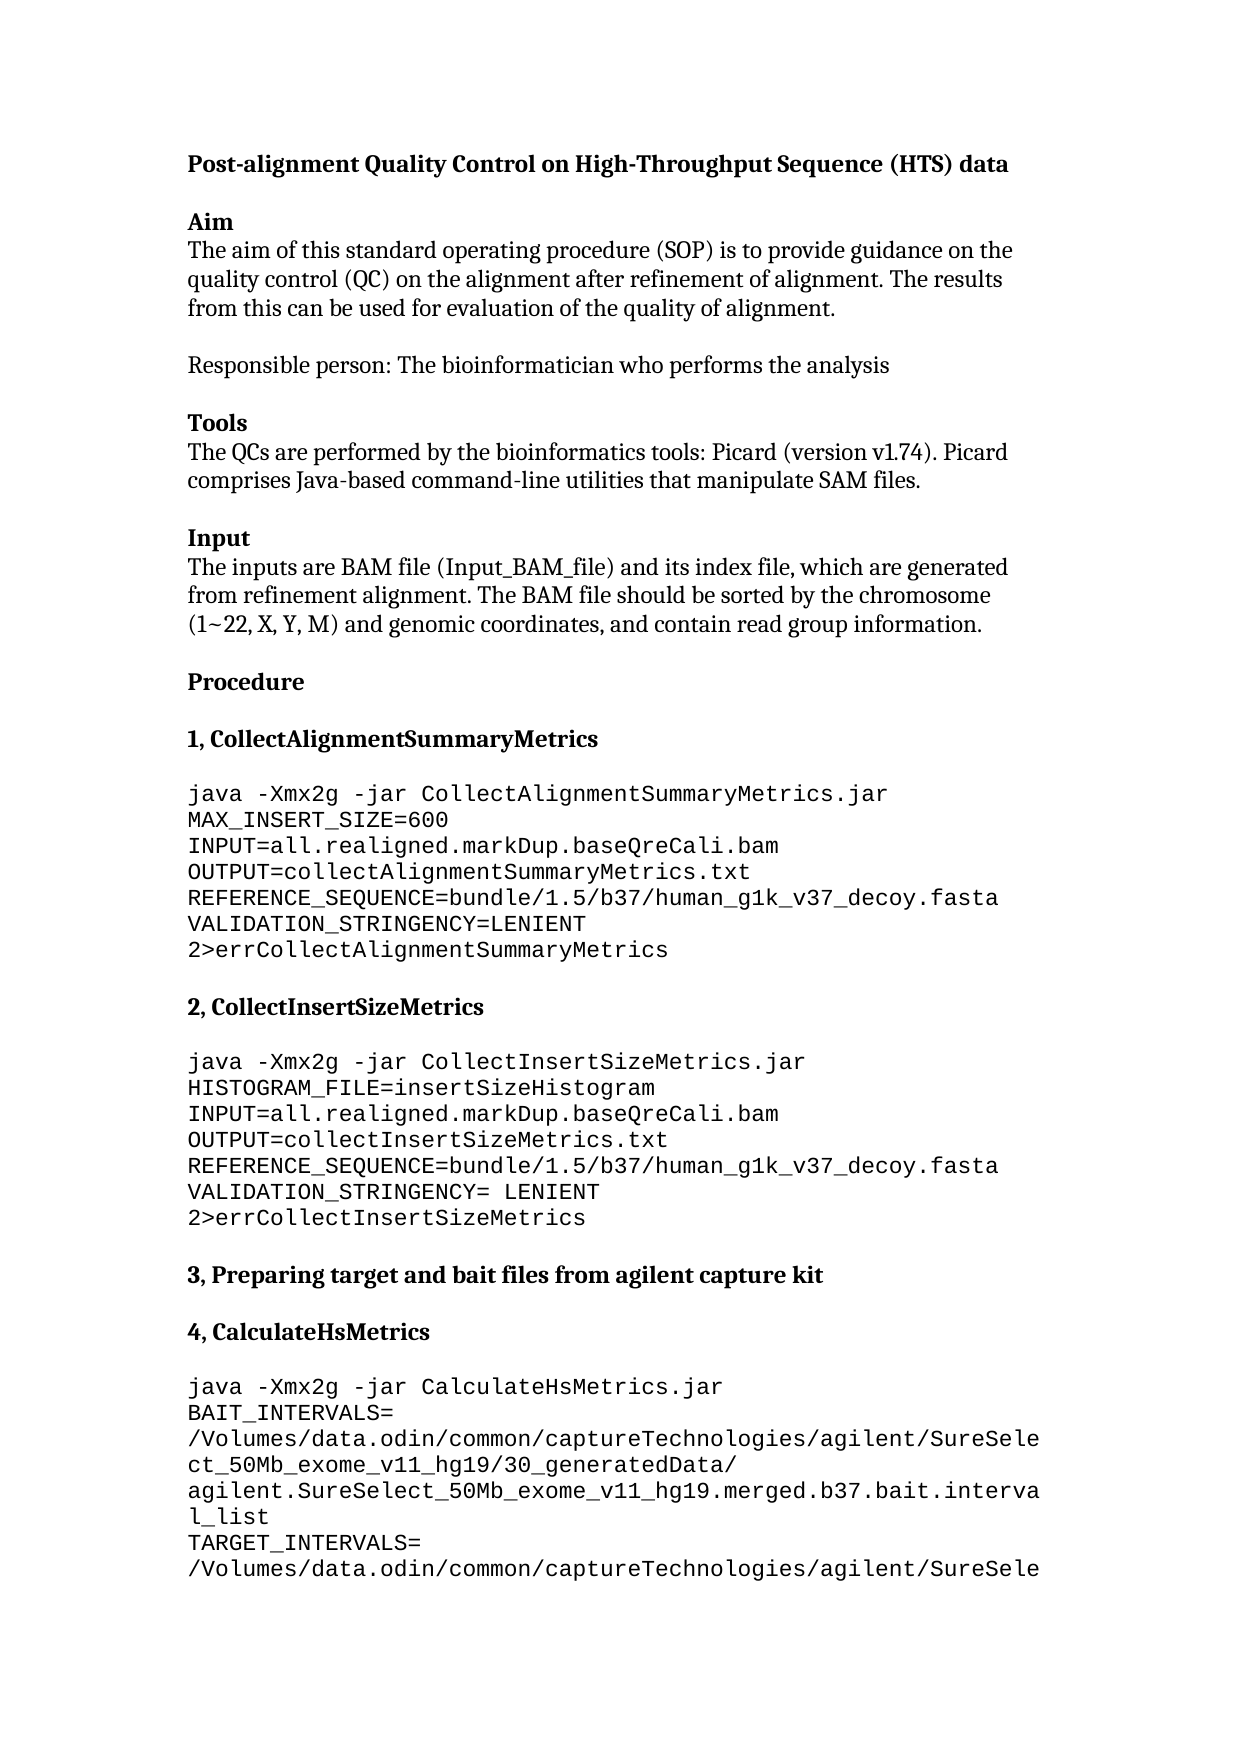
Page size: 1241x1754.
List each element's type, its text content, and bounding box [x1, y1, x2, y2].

text OUTPUT=collectInsertSizeMetrics.txt [187, 1128, 1053, 1154]
text java -Xmx2g -jar CollectAlignmentSummaryMetrics.jar [187, 782, 1053, 808]
text 1, CollectAlignmentSummaryMetrics [187, 725, 1053, 754]
text The inputs are BAM file (Input_BAM_file) and its index file, which are generated from refinement alignment. The BAM file should be sorted by the chromosome (1~22, X, Y, M) and genomic coordinates, and contain read group information. [187, 552, 1053, 639]
text INPUT=all.realigned.markDup.baseQreCali.bam [187, 834, 1053, 860]
text Post-alignment Quality Control on High-Throughput Sequence (HTS) data [187, 150, 1053, 179]
text 2, CollectInsertSizeMetrics [187, 993, 1053, 1022]
text The QCs are performed by the bioinformatics tools: Picard (version v1.74). Picard comprises Java-based command-line utilities that manipulate SAM files. [187, 437, 1053, 495]
text Responsible person: The bioinformatician who performs the analysis [187, 351, 1053, 380]
text java -Xmx2g -jar CalculateHsMetrics.jar [187, 1376, 1053, 1402]
text Aim [187, 207, 1053, 236]
text 3, Preparing target and bait files from agilent capture kit [187, 1261, 1053, 1289]
text 2>errCollectInsertSizeMetrics [187, 1206, 1053, 1232]
text HISTOGRAM_FILE=insertSizeHistogram [187, 1076, 1053, 1102]
text Input [187, 524, 1053, 552]
text VALIDATION_STRINGENCY=LENIENT 2>errCollectAlignmentSummaryMetrics [187, 912, 1053, 964]
text VALIDATION_STRINGENCY= LENIENT [187, 1180, 1053, 1206]
text MAX_INSERT_SIZE=600 [187, 808, 1053, 834]
text Tools [187, 409, 1053, 437]
text INPUT=all.realigned.markDup.baseQreCali.bam [187, 1102, 1053, 1128]
text Procedure [187, 667, 1053, 696]
text The aim of this standard operating procedure (SOP) is to provide guidance on the quality control (QC) on the alignment after refinement of alignment. The results from this can be used for evaluation of the quality of alignment. [187, 236, 1053, 322]
text REFERENCE_SEQUENCE=bundle/1.5/b37/human_g1k_v37_decoy.fasta [187, 1154, 1053, 1180]
text REFERENCE_SEQUENCE=bundle/1.5/b37/human_g1k_v37_decoy.fasta [187, 886, 1053, 912]
text OUTPUT=collectAlignmentSummaryMetrics.txt [187, 860, 1053, 886]
text java -Xmx2g -jar CollectInsertSizeMetrics.jar [187, 1050, 1053, 1076]
text 4, CalculateHsMetrics [187, 1318, 1053, 1347]
